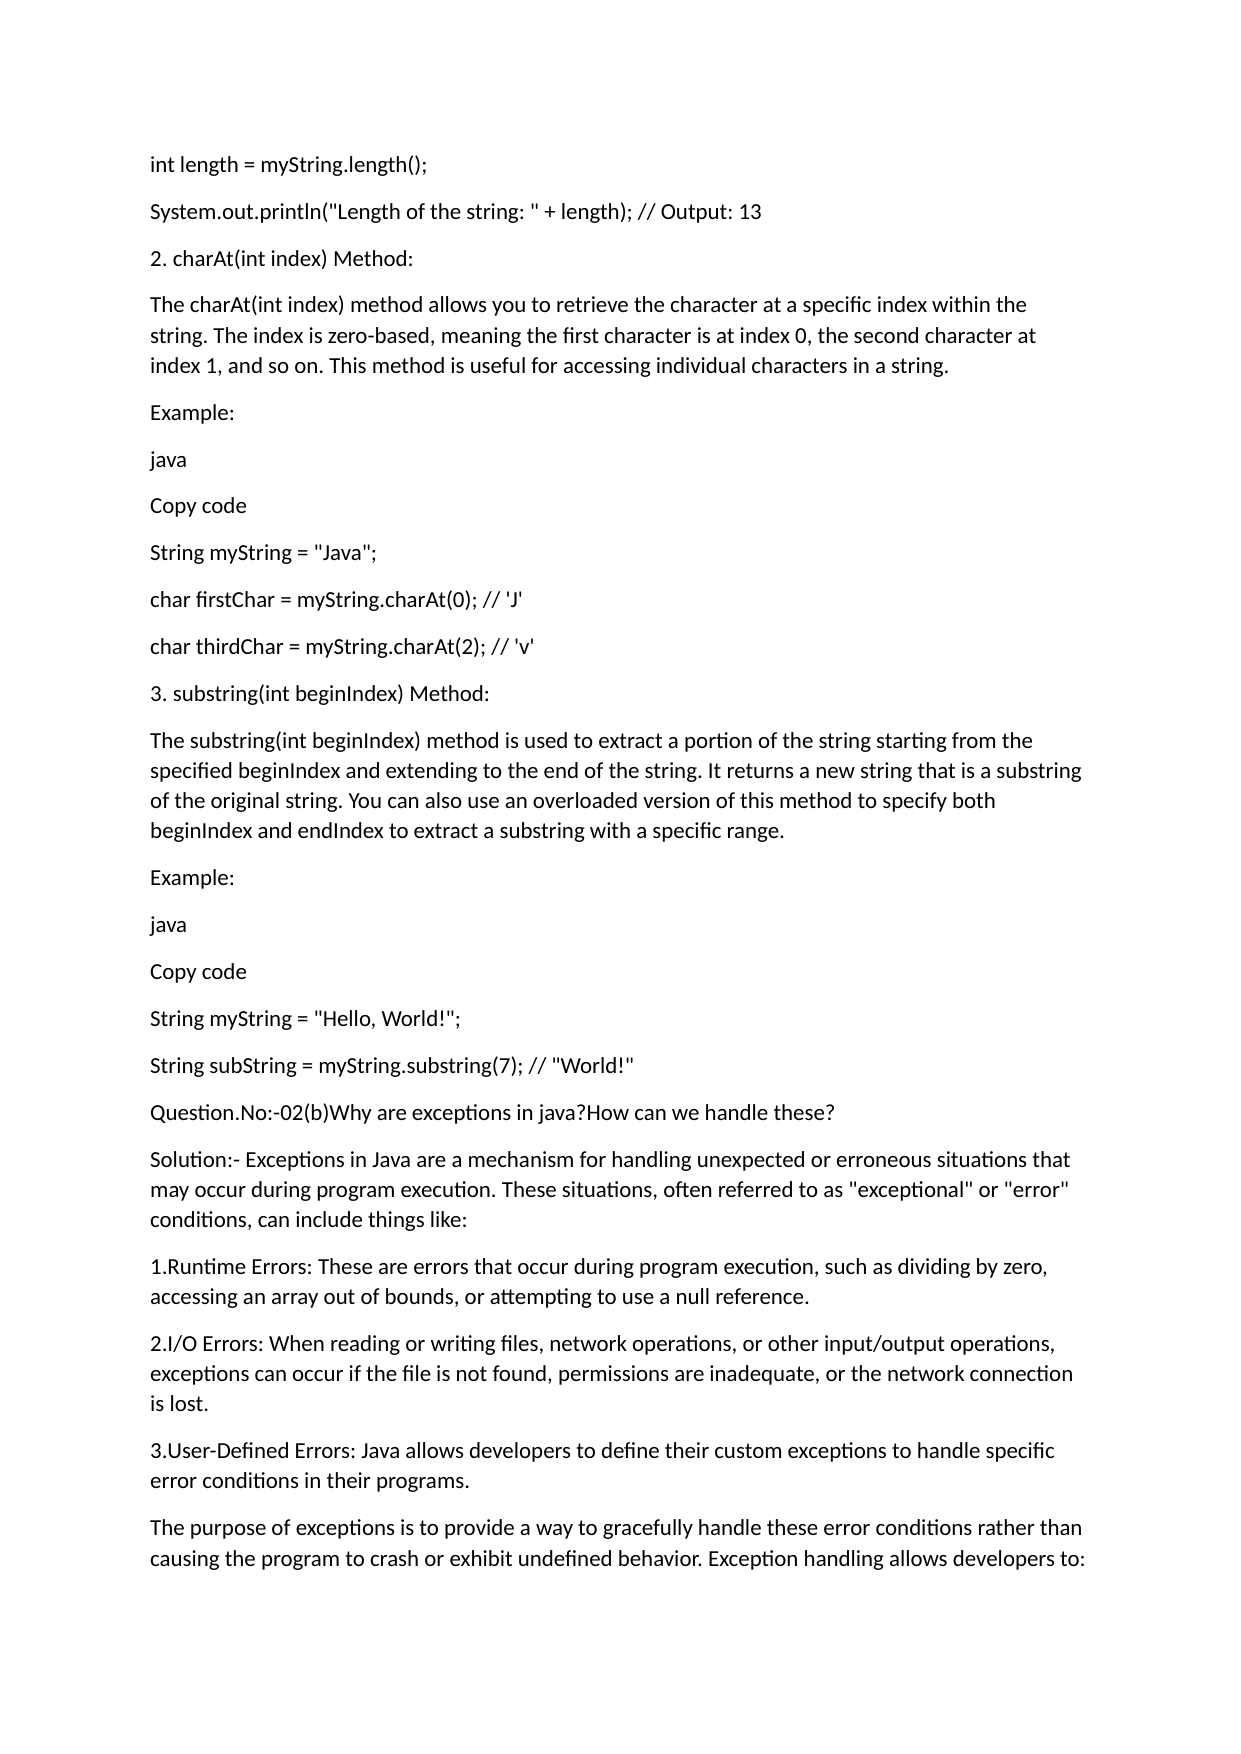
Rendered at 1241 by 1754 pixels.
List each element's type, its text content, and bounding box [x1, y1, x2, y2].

text Example: [150, 398, 1090, 426]
text 3.User-Defined Errors: Java allows developers to define their custom exceptions to handle specific error conditions in their programs. [150, 1436, 1090, 1495]
text java [150, 445, 1090, 473]
text Question.No:-02(b)Why are exceptions in java?How can we handle these? [150, 1098, 1090, 1126]
text Copy code [150, 957, 1090, 985]
text String myString = "Java"; [150, 538, 1090, 567]
text 2. charAt(int index) Method: [150, 244, 1090, 272]
text Copy code [150, 492, 1090, 520]
text The purpose of exceptions is to provide a way to gracefully handle these error conditions rather than causing the program to crash or exhibit undefined behavior. Exception handling allows developers to: [150, 1513, 1090, 1572]
text char thirdChar = myString.charAt(2); // 'v' [150, 632, 1090, 660]
text String subString = myString.substring(7); // "World!" [150, 1051, 1090, 1079]
text char firstChar = myString.charAt(0); // 'J' [150, 585, 1090, 613]
text String myString = "Hello, World!"; [150, 1004, 1090, 1032]
text System.out.println("Length of the string: " + length); // Output: 13 [150, 197, 1090, 225]
text int length = myString.length(); [150, 150, 1090, 178]
text The substring(int beginIndex) method is used to extract a portion of the string starting from the specified beginIndex and extending to the end of the string. It returns a new string that is a substring of the original string. You can also use an overloaded version of this method to specify both beginIndex and endIndex to extract a substring with a specific range. [150, 726, 1090, 845]
text The charAt(int index) method allows you to retrieve the character at a specific index within the string. The index is zero-based, meaning the first character is at index 0, the second character at index 1, and so on. This method is useful for accessing individual characters in a string. [150, 291, 1090, 379]
text 2.I/O Errors: When reading or writing files, network operations, or other input/output operations, exceptions can occur if the file is not found, permissions are inadequate, or the network connection is lost. [150, 1329, 1090, 1418]
text 3. substring(int beginIndex) Method: [150, 679, 1090, 707]
text java [150, 910, 1090, 938]
text 1.Runtime Errors: These are errors that occur during program execution, such as dividing by zero, accessing an array out of bounds, or attempting to use a null reference. [150, 1252, 1090, 1310]
text Solution:- Exceptions in Java are a mechanism for handling unexpected or erroneous situations that may occur during program execution. These situations, often referred to as "exceptional" or "error" conditions, can include things like: [150, 1145, 1090, 1233]
text Example: [150, 863, 1090, 892]
